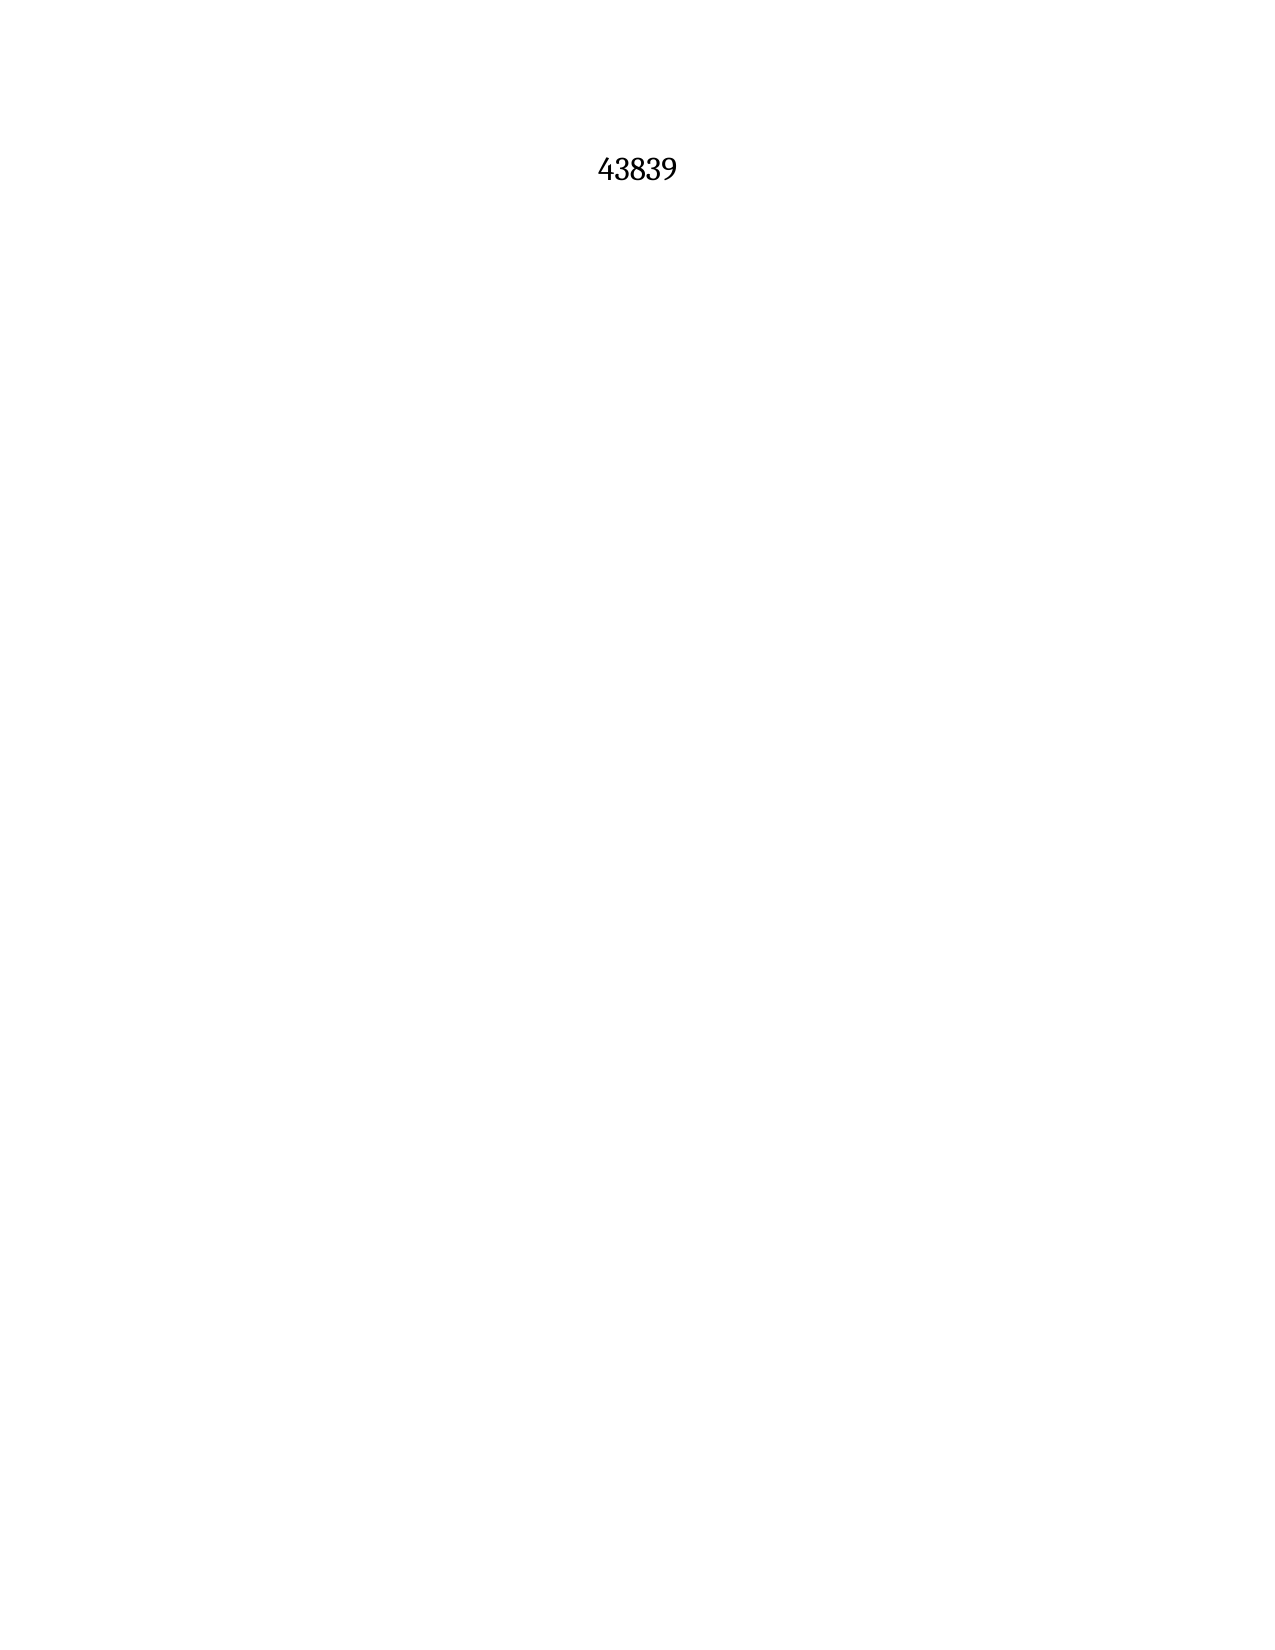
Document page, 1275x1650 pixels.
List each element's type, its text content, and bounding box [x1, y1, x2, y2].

text 43839 [150, 150, 1125, 188]
